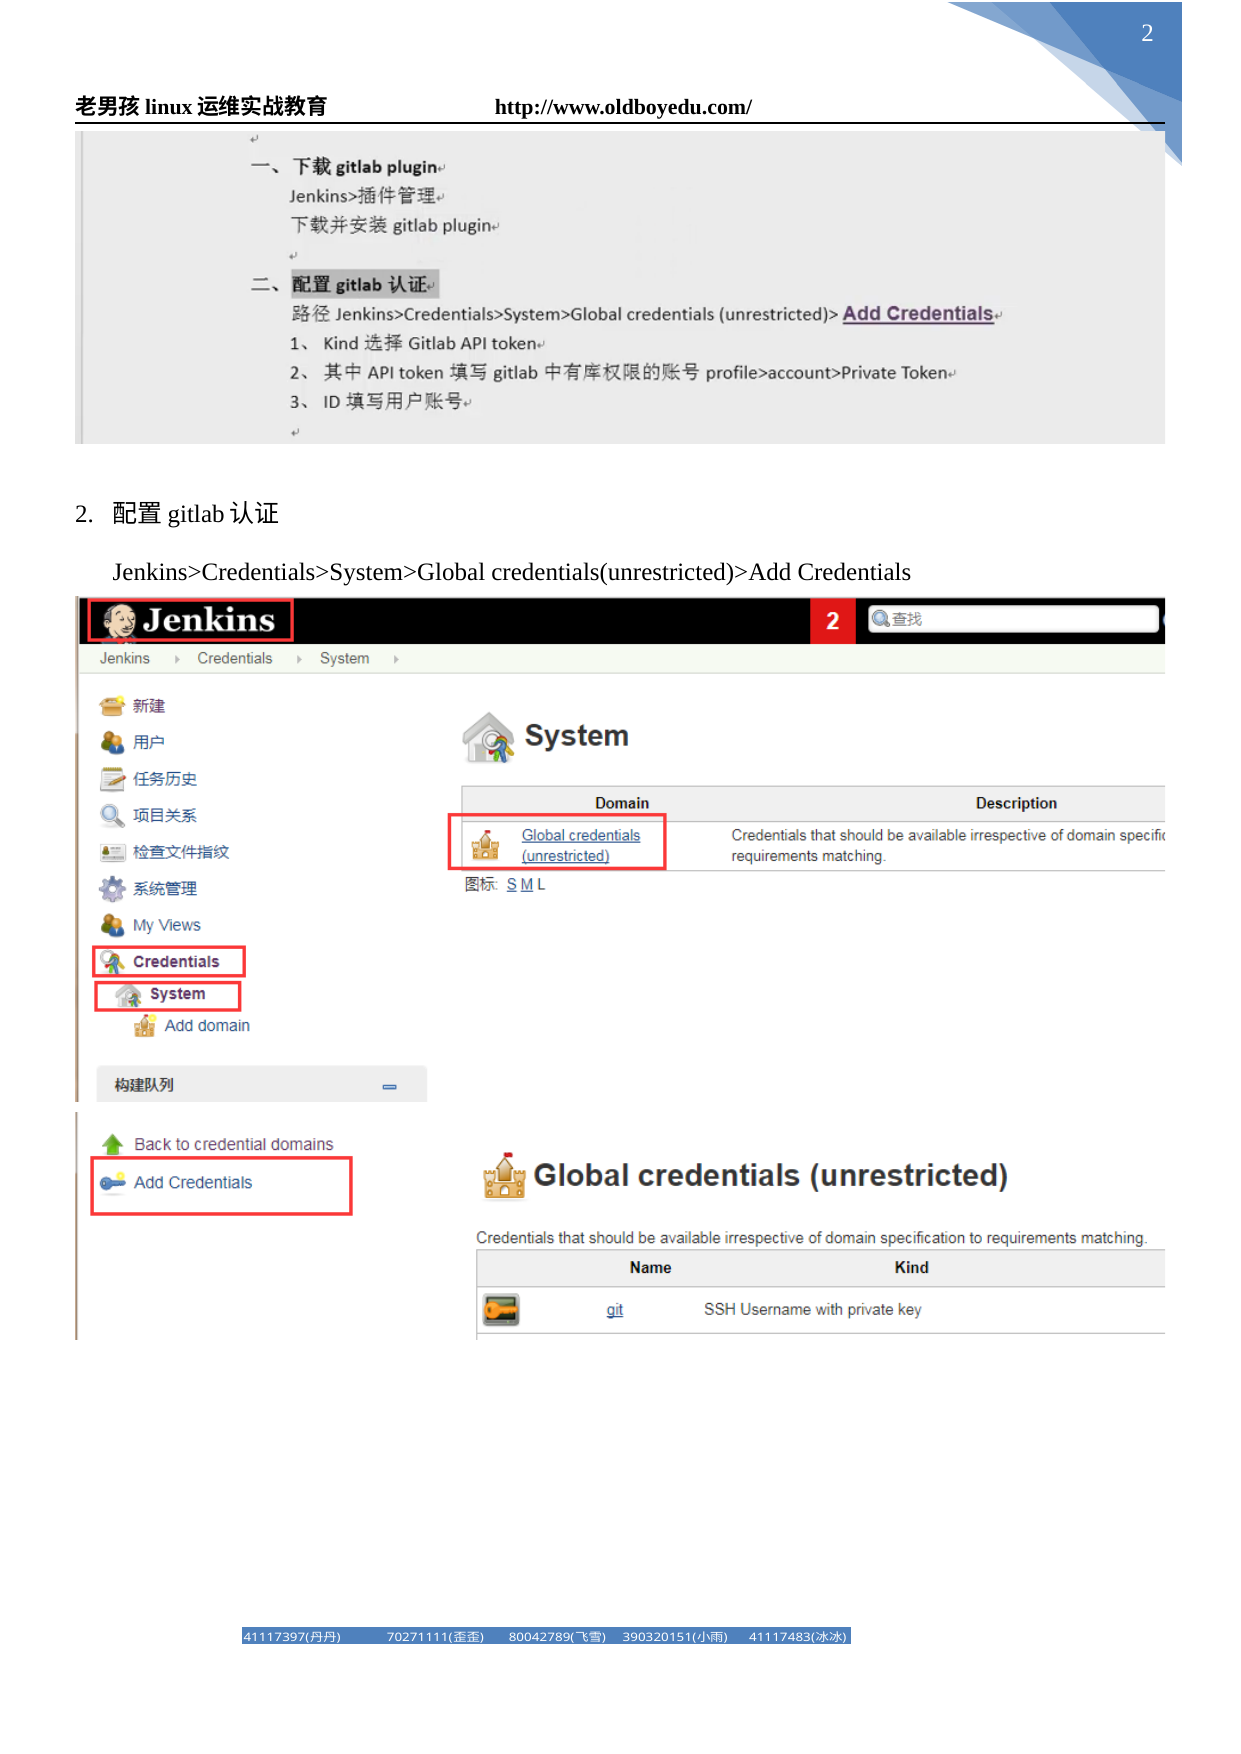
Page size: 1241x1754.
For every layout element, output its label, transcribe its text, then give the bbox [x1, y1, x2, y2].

picture [75, 2, 1182, 444]
list 配置gitlab认证 [75, 478, 1165, 546]
picture [75, 1112, 1166, 1340]
picture [75, 596, 1166, 1102]
list Jenkins>Credentials>System>Global credentials(unrestricted)>Add Credentials [112, 555, 1165, 589]
